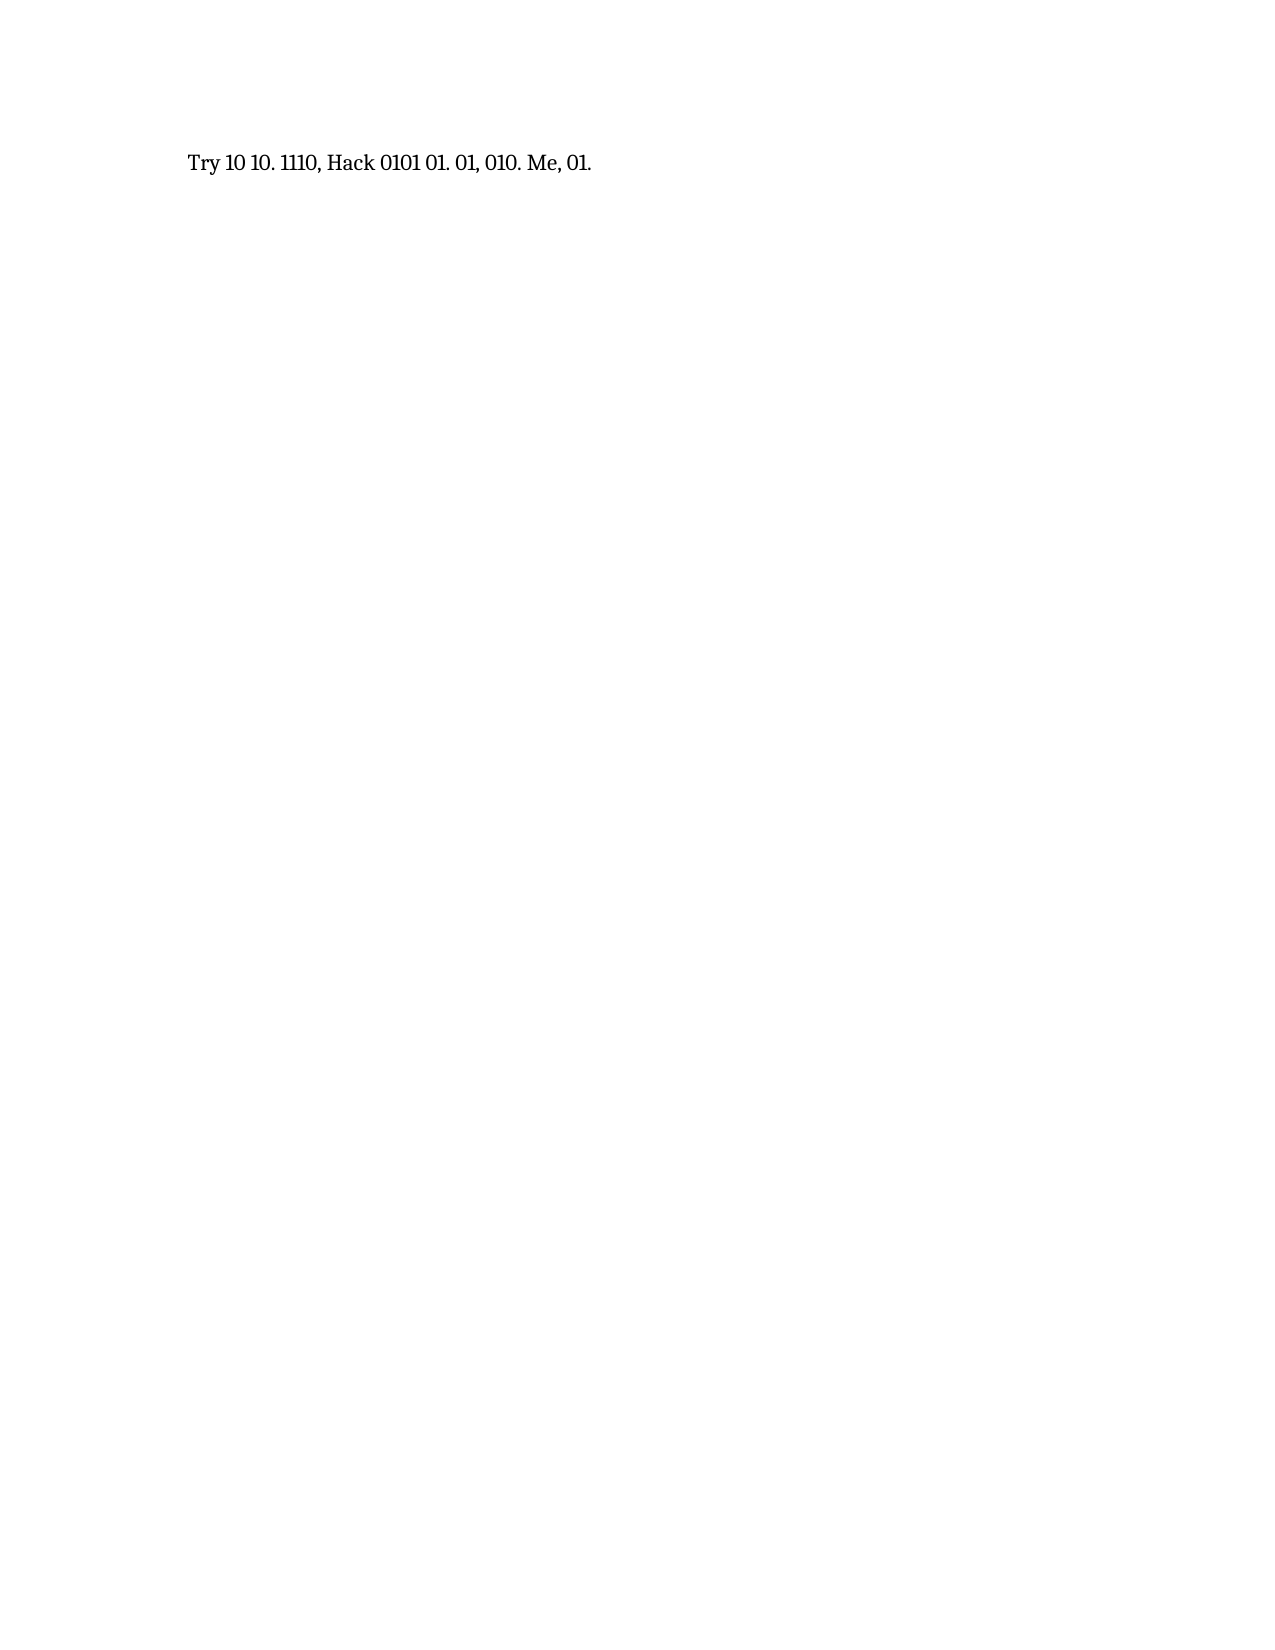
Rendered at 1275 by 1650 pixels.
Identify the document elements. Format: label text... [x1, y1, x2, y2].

text Try 10 10. 1110, Hack 0101 01. 01, 010. Me, 01. [187, 150, 1087, 176]
